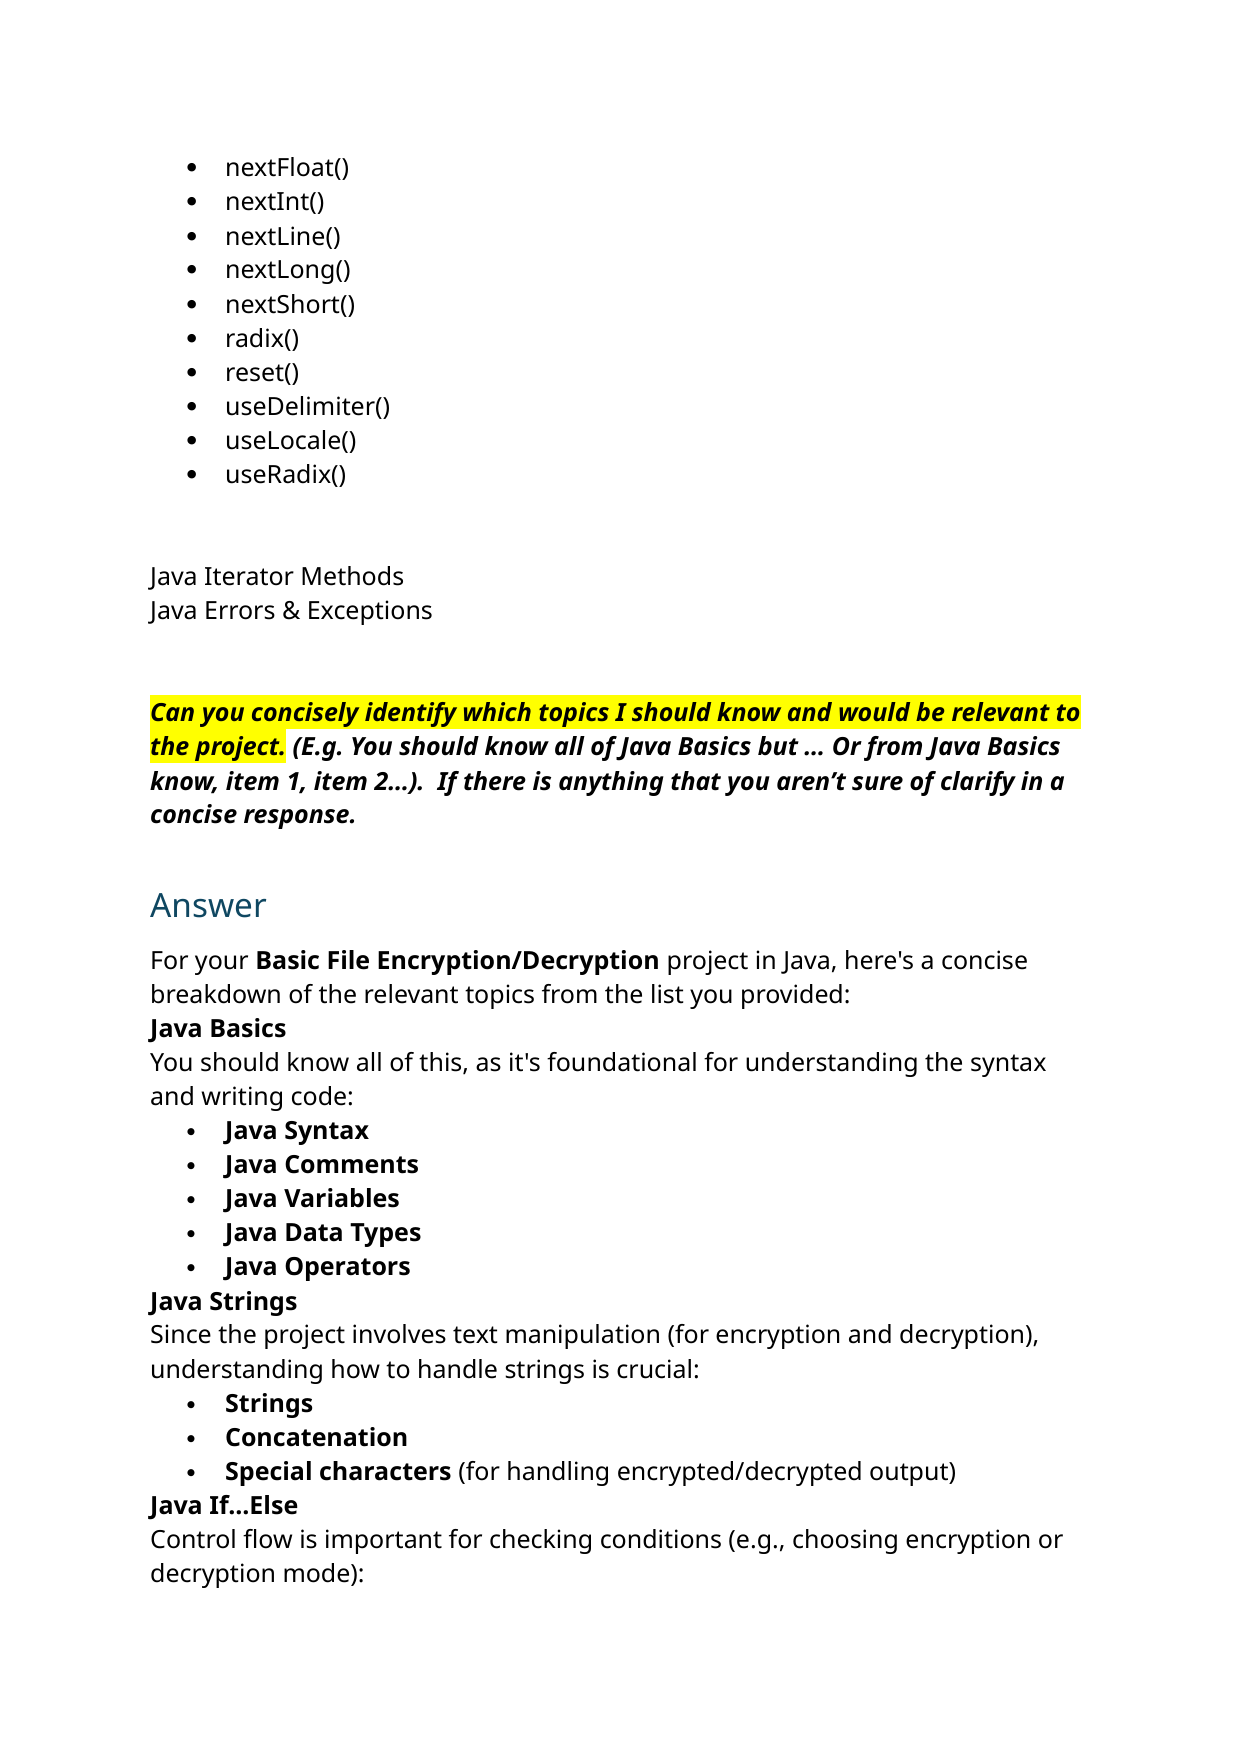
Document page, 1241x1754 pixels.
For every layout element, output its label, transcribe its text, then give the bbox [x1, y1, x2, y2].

list nextLong() [187, 252, 1090, 286]
list nextInt() [187, 184, 1090, 218]
list Java Variables [187, 1181, 1090, 1215]
subtitle Answer [150, 882, 1090, 927]
text Can you concisely identify which topics I should know and would be relevant to the project. (E.g. You should know all of Java Basics but … Or from Java Basics know, item 1, item 2…). If there is anything that you aren’t sure of clarify in a concise response. [150, 695, 1090, 831]
text Java Errors & Exceptions [150, 593, 1090, 627]
list Java Data Types [187, 1215, 1090, 1249]
text Since the project involves text manipulation (for encryption and decryption), understanding how to handle strings is crucial: [150, 1317, 1090, 1385]
text Java Basics [150, 1011, 1090, 1045]
list Special characters (for handling encrypted/decrypted output) [187, 1453, 1090, 1487]
list nextLine() [187, 218, 1090, 252]
text You should know all of this, as it's foundational for understanding the syntax and writing code: [150, 1045, 1090, 1113]
list Concatenation [187, 1419, 1090, 1453]
list nextFloat() [187, 150, 1090, 184]
list Java Syntax [187, 1113, 1090, 1147]
text Java Iterator Methods [150, 559, 1090, 593]
list useRadix() [187, 457, 1090, 491]
list nextShort() [187, 286, 1090, 320]
text Java If...Else [150, 1487, 1090, 1522]
list Strings [187, 1385, 1090, 1419]
list Java Operators [187, 1249, 1090, 1283]
text For your Basic File Encryption/Decryption project in Java, here's a concise breakdown of the relevant topics from the list you provided: [150, 942, 1090, 1011]
text Java Strings [150, 1283, 1090, 1317]
text Control flow is important for checking conditions (e.g., choosing encryption or decryption mode): [150, 1522, 1090, 1590]
list useDelimiter() [187, 388, 1090, 422]
list radix() [187, 320, 1090, 354]
list Java Comments [187, 1147, 1090, 1181]
list useLocale() [187, 422, 1090, 457]
list reset() [187, 354, 1090, 388]
